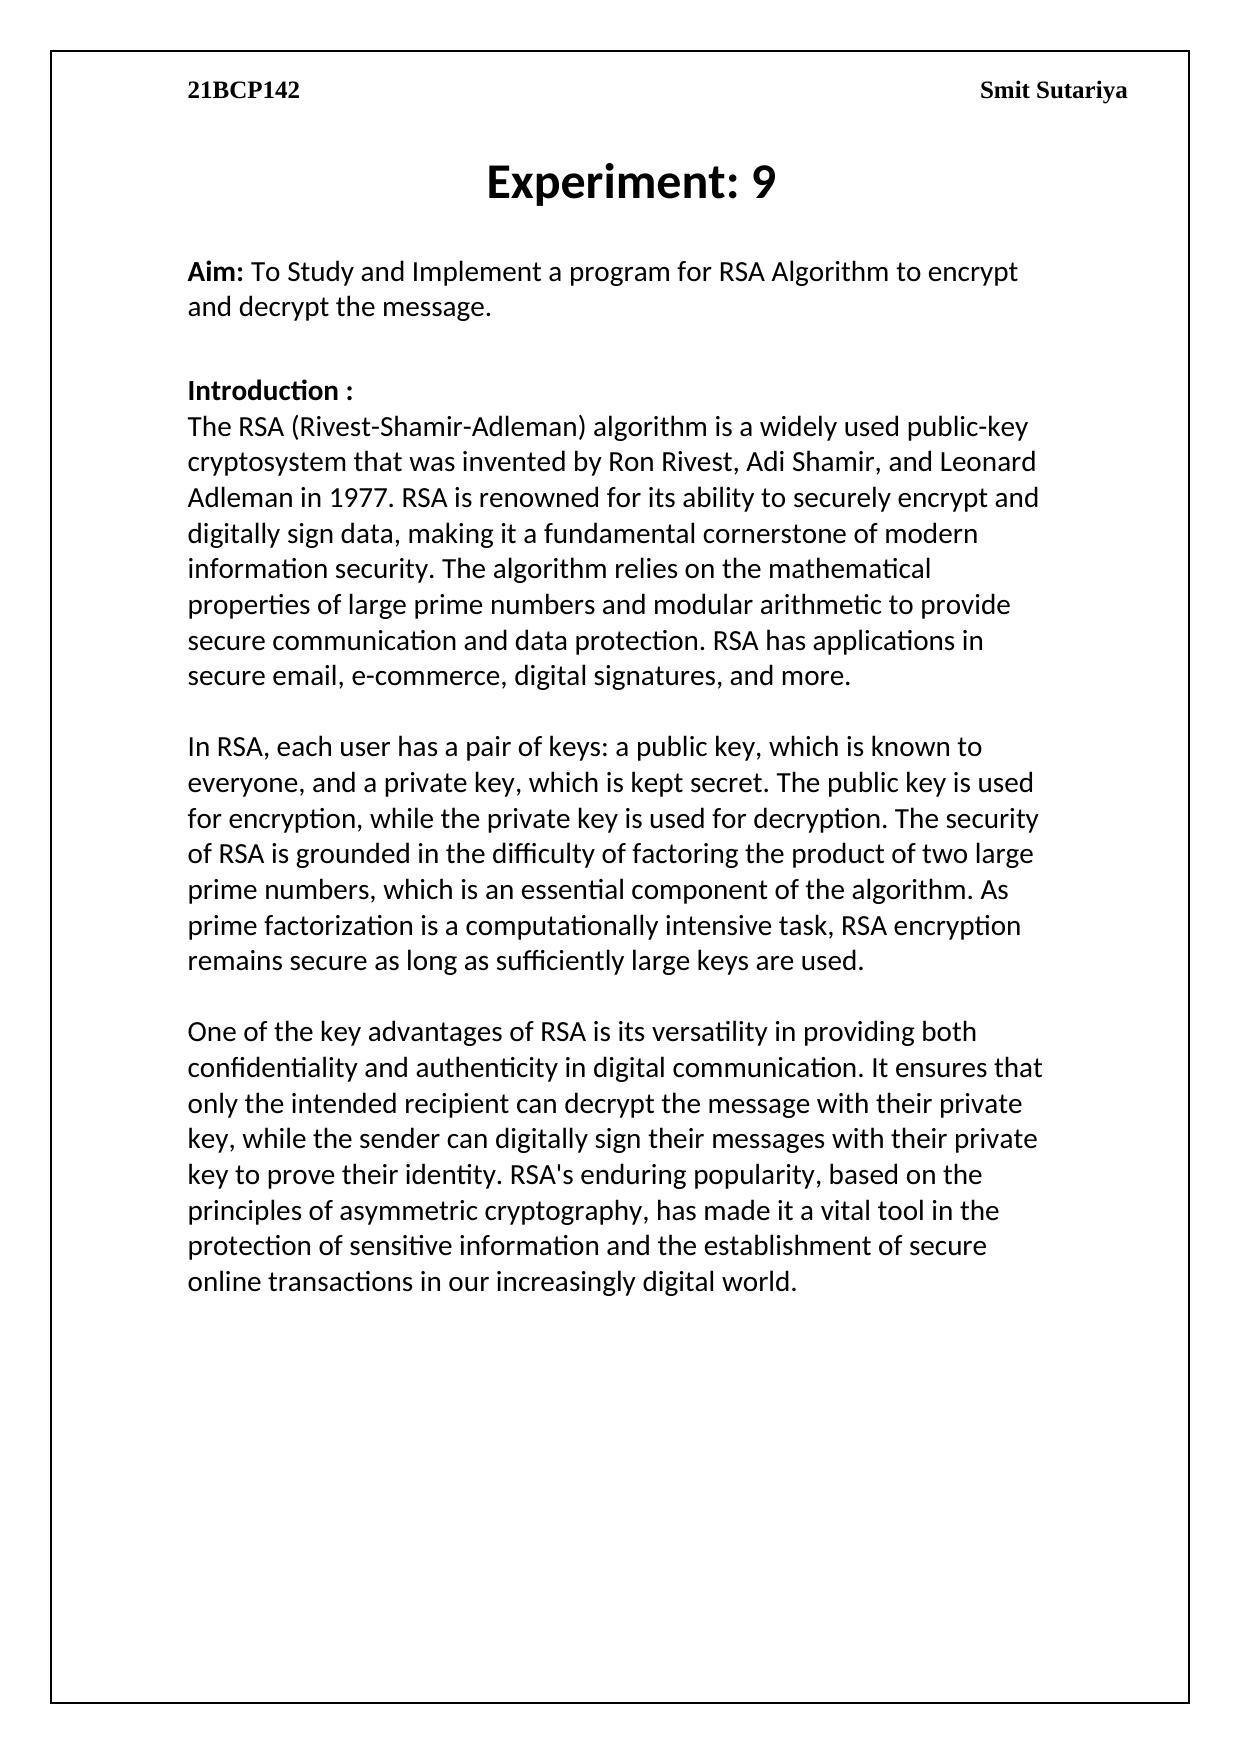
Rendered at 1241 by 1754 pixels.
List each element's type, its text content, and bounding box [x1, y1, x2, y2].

list Aim: To Study and Implement a program for RSA Algorithm to encrypt and decrypt the message. [187, 253, 1053, 324]
list In RSA, each user has a pair of keys: a public key, which is known to everyone, and a private key, which is kept secret. The public key is used for encryption, while the private key is used for decryption. The security of RSA is grounded in the difficulty of factoring the product of two large prime numbers, which is an essential component of the algorithm. As prime factorization is a computationally intensive task, RSA encryption remains secure as long as sufficiently large keys are used. [187, 728, 1053, 978]
title Experiment: 9 [187, 150, 831, 211]
list One of the key advantages of RSA is its versatility in providing both confidentiality and authenticity in digital communication. It ensures that only the intended recipient can decrypt the message with their private key, while the sender can digitally sign their messages with their private key to prove their identity. RSA's enduring popularity, based on the principles of asymmetric cryptography, has made it a vital tool in the protection of sensitive information and the establishment of secure online transactions in our increasingly digital world. [187, 1013, 1053, 1298]
title Introduction : [187, 372, 831, 408]
list The RSA (Rivest-Shamir-Adleman) algorithm is a widely used public-key cryptosystem that was invented by Ron Rivest, Adi Shamir, and Leonard Adleman in 1977. RSA is renowned for its ability to securely encrypt and digitally sign data, making it a fundamental cornerstone of modern information security. The algorithm relies on the mathematical properties of large prime numbers and modular arithmetic to provide secure communication and data protection. RSA has applications in secure email, e-commerce, digital signatures, and more. [187, 408, 1053, 693]
